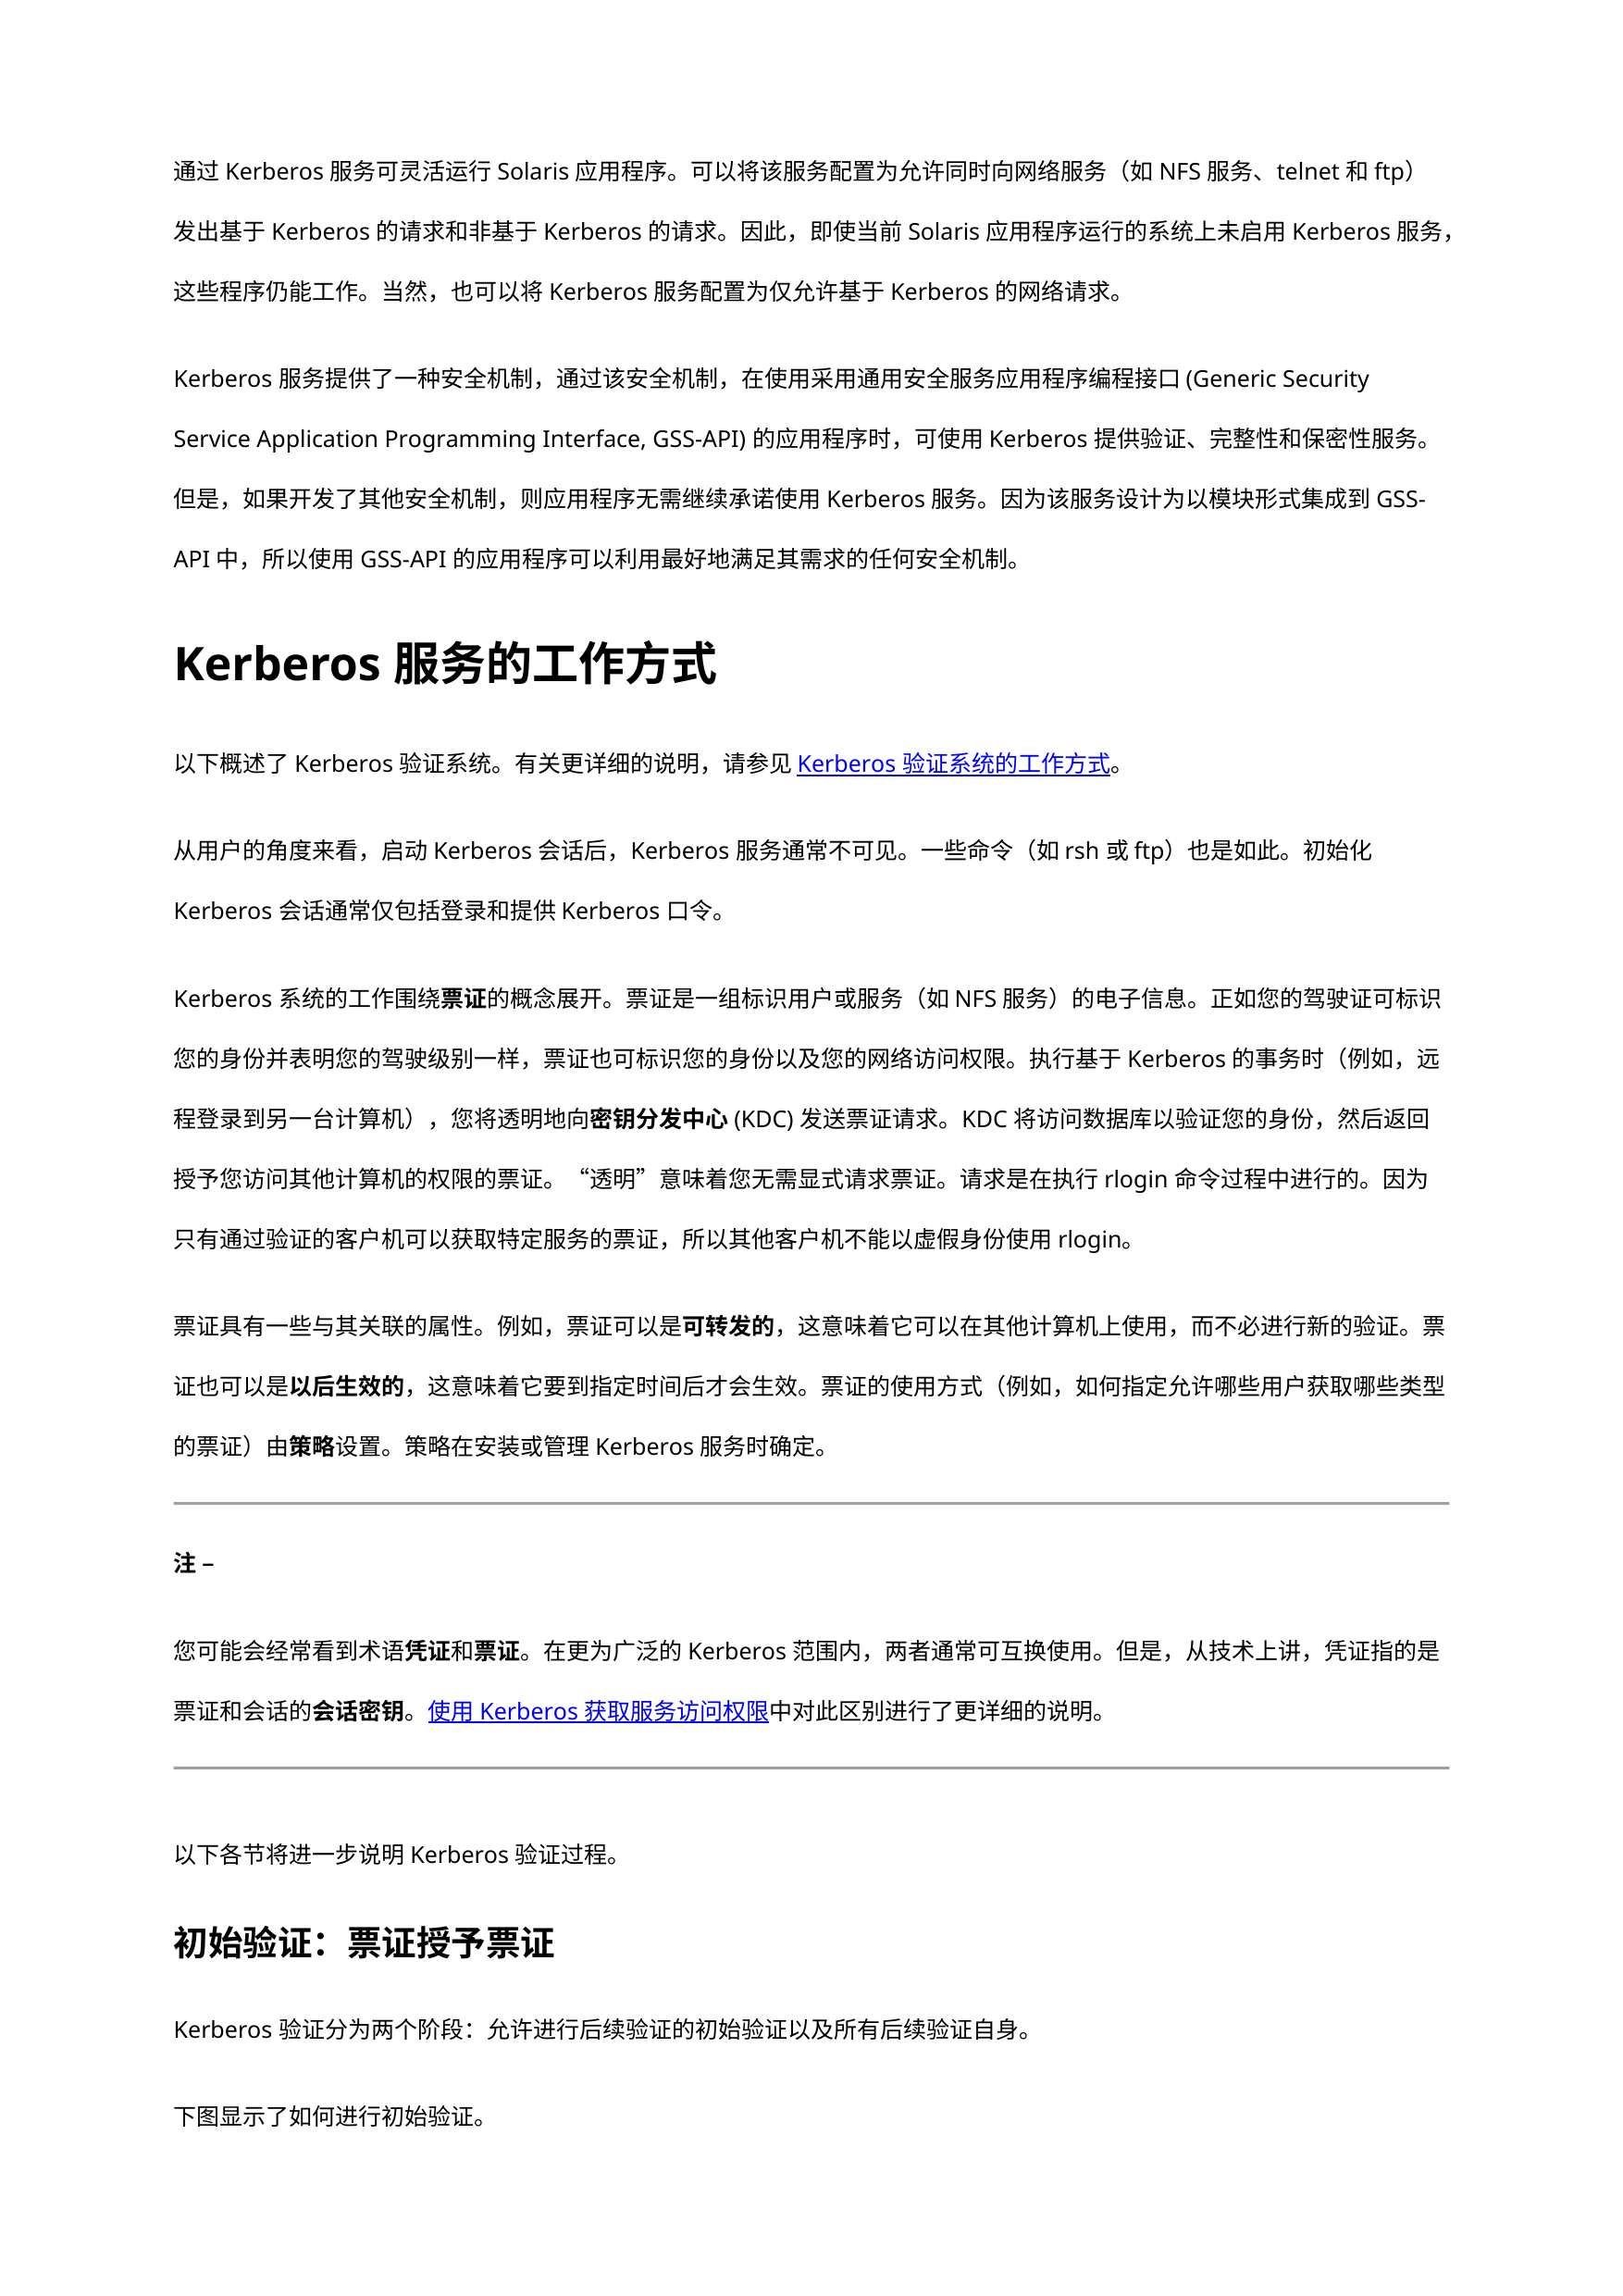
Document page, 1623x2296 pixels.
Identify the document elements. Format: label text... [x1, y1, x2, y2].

text 以下各节将进一步说明 Kerberos 验证过程。 [173, 1824, 1449, 1884]
text 以下概述了 Kerberos 验证系统。有关更详细的说明，请参见Kerberos 验证系统的工作方式。 [173, 732, 1449, 792]
text 票证具有一些与其关联的属性。例如，票证可以是可转发的，这意味着它可以在其他计算机上使用，而不必进行新的验证。票证也可以是以后生效的，这意味着它要到指定时间后才会生效。票证的使用方式（例如，如何指定允许哪些用户获取哪些类型的票证）由策略设置。策略在安装或管理 Kerberos 服务时确定。 [173, 1295, 1449, 1475]
text Kerberos 服务的工作方式 [173, 615, 1449, 705]
text Kerberos 系统的工作围绕票证的概念展开。票证是一组标识用户或服务（如 NFS 服务）的电子信息。正如您的驾驶证可标识您的身份并表明您的驾驶级别一样，票证也可标识您的身份以及您的网络访问权限。执行基于 Kerberos 的事务时（例如，远程登录到另一台计算机），您将透明地向密钥分发中心 (KDC) 发送票证请求。KDC 将访问数据库以验证您的身份，然后返回授予您访问其他计算机的权限的票证。“透明”意味着您无需显式请求票证。请求是在执行 rlogin 命令过程中进行的。因为只有通过验证的客户机可以获取特定服务的票证，所以其他客户机不能以虚假身份使用 rlogin。 [173, 967, 1449, 1268]
text Kerberos 验证分为两个阶段：允许进行后续验证的初始验证以及所有后续验证自身。 [173, 1998, 1449, 2058]
text 您可能会经常看到术语凭证和票证。在更为广泛的 Kerberos 范围内，两者通常可互换使用。但是，从技术上讲，凭证指的是票证和会话的会话密钥。使用 Kerberos 获取服务访问权限中对此区别进行了更详细的说明。 [173, 1620, 1449, 1740]
text 从用户的角度来看，启动 Kerberos 会话后，Kerberos 服务通常不可见。一些命令（如 rsh 或 ftp）也是如此。初始化 Kerberos 会话通常仅包括登录和提供 Kerberos 口令。 [173, 820, 1449, 940]
text 初始验证：票证授予票证 [173, 1911, 1449, 1971]
text 通过 Kerberos 服务可灵活运行 Solaris 应用程序。可以将该服务配置为允许同时向网络服务（如 NFS 服务、telnet 和 ftp）发出基于 Kerberos 的请求和非基于 Kerberos 的请求。因此，即使当前 Solaris 应用程序运行的系统上未启用 Kerberos 服务，这些程序仍能工作。当然，也可以将 Kerberos 服务配置为仅允许基于 Kerberos 的网络请求。 [173, 140, 1449, 320]
text 下图显示了如何进行初始验证。 [173, 2085, 1449, 2145]
text Kerberos 服务提供了一种安全机制，通过该安全机制，在使用采用通用安全服务应用程序编程接口 (Generic Security Service Application Programming Interface, GSS-API) 的应用程序时，可使用 Kerberos 提供验证、完整性和保密性服务。但是，如果开发了其他安全机制，则应用程序无需继续承诺使用 Kerberos 服务。因为该服务设计为以模块形式集成到 GSS-API 中，所以使用 GSS-API 的应用程序可以利用最好地满足其需求的任何安全机制。 [173, 348, 1449, 589]
text 注 – [173, 1533, 1449, 1593]
